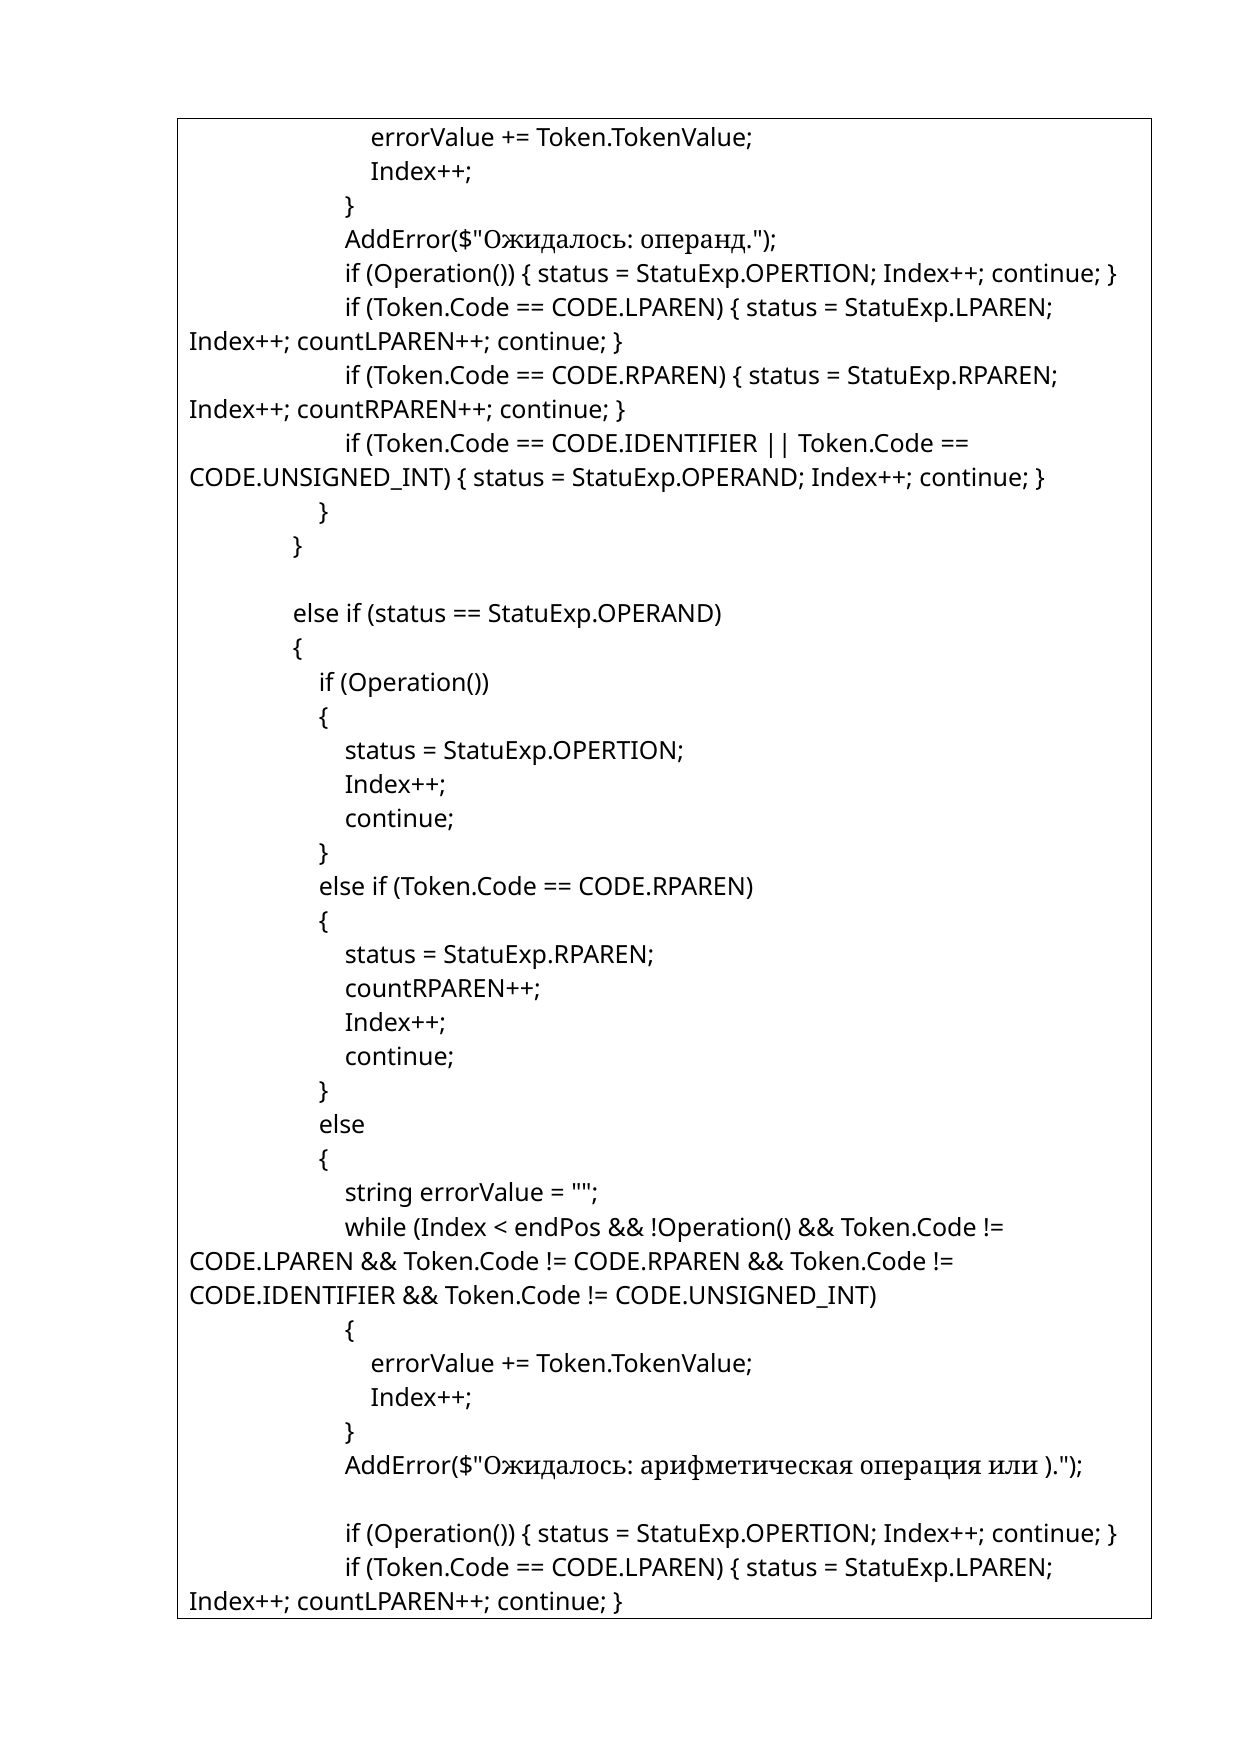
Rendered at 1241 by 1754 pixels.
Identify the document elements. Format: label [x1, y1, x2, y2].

table_header [178, 119, 1151, 1618]
